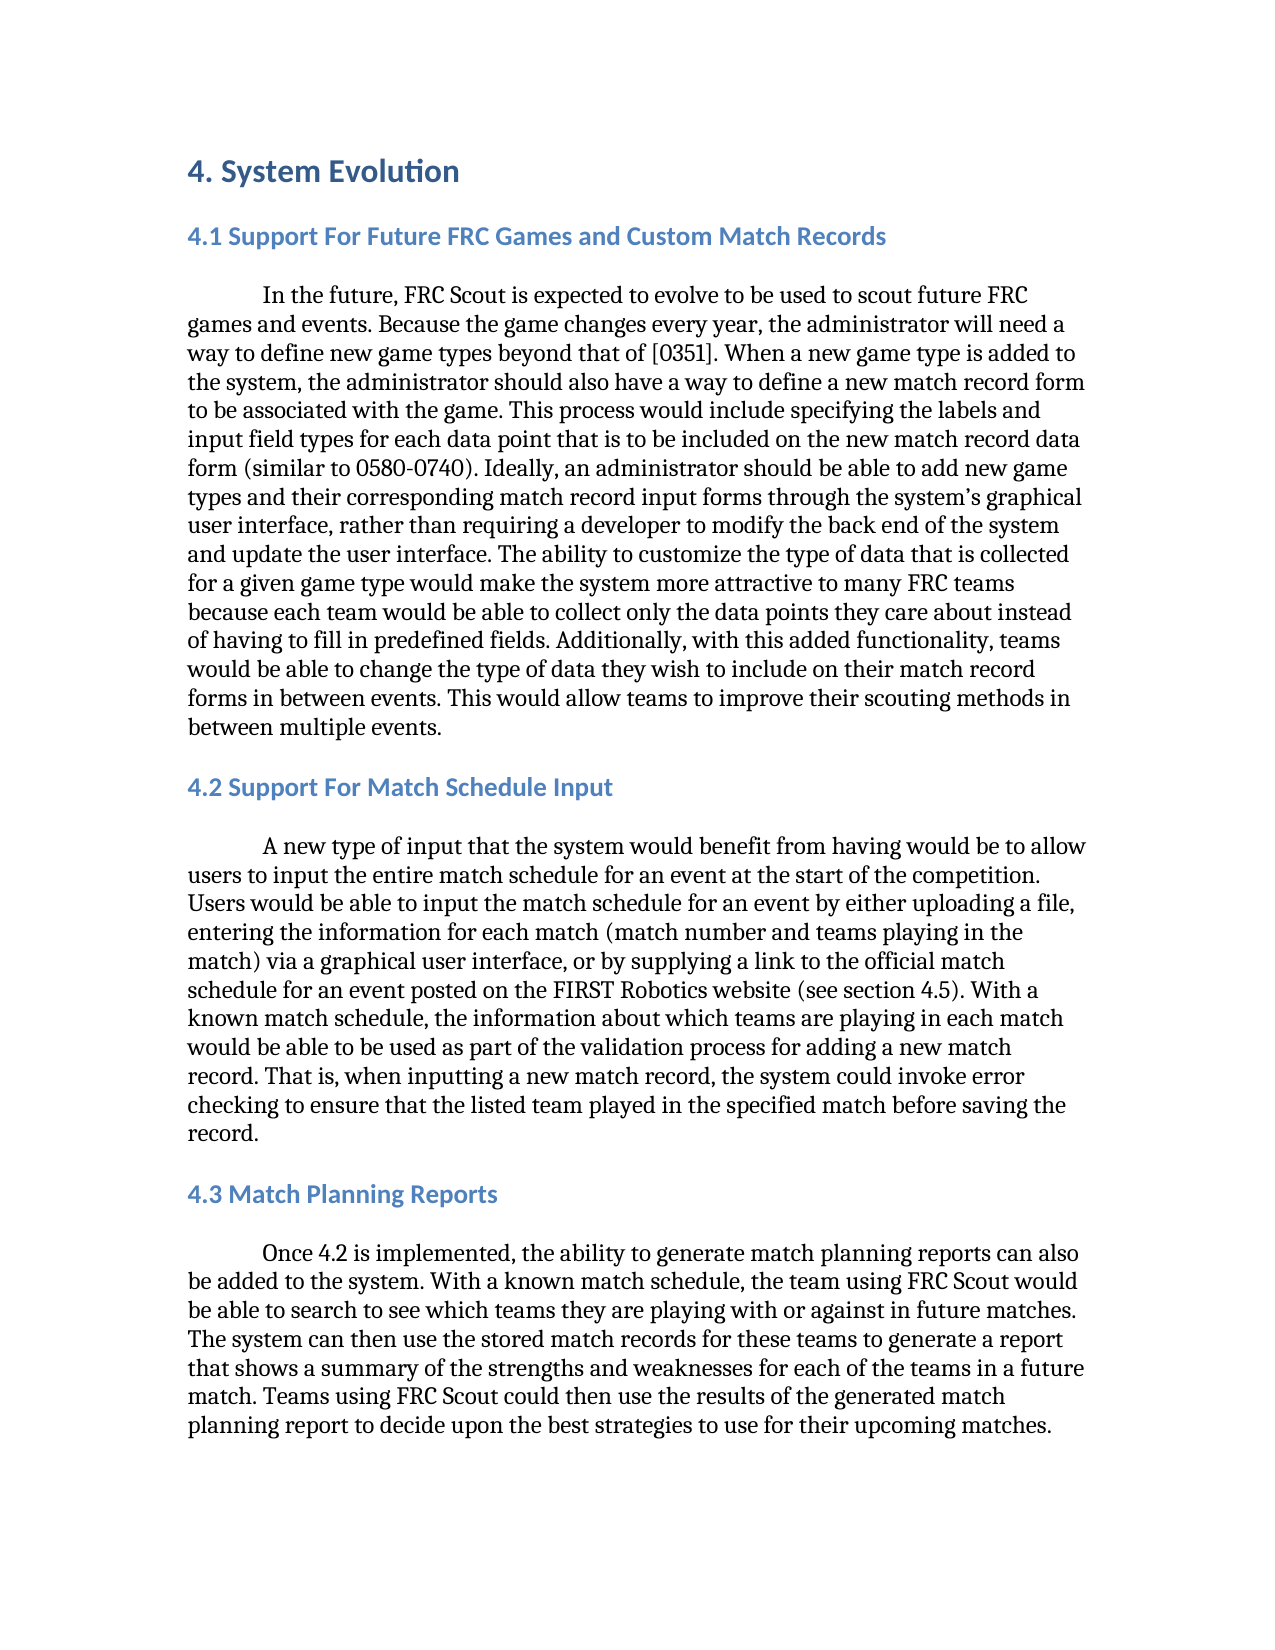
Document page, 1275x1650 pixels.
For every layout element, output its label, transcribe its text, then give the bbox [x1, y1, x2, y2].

text A new type of input that the system would benefit from having would be to allow users to input the entire match schedule for an event at the start of the competition. Users would be able to input the match schedule for an event by either uploading a file, entering the information for each match (match number and teams playing in the match) via a graphical user interface, or by supplying a link to the official match schedule for an event posted on the FIRST Robotics website (see section 4.5). With a known match schedule, the information about which teams are playing in each match would be able to be used as part of the validation process for adding a new match record. That is, when inputting a new match record, the system could invoke error checking to ensure that the listed team played in the specified match before saving the record. [187, 832, 1087, 1148]
subtitle 4.2 Support For Match Schedule Input [187, 770, 1087, 803]
text Once 4.2 is implemented, the ability to generate match planning reports can also be added to the system. With a known match schedule, the team using FRC Scout would be able to search to see which teams they are playing with or against in future matches. The system can then use the stored match records for these teams to generate a report that shows a summary of the strengths and weaknesses for each of the teams in a future match. Teams using FRC Scout could then use the results of the generated match planning report to decide upon the best strategies to use for their upcoming matches. [187, 1238, 1087, 1440]
subtitle 4.1 Support For Future FRC Games and Custom Match Records [187, 219, 1087, 252]
subtitle 4. System Evolution [187, 150, 1087, 191]
subtitle 4.3 Match Planning Reports [187, 1177, 1087, 1210]
text In the future, FRC Scout is expected to evolve to be used to scout future FRC games and events. Because the game changes every year, the administrator will need a way to define new game types beyond that of [0351]. When a new game type is added to the system, the administrator should also have a way to define a new match record form to be associated with the game. This process would include specifying the labels and input field types for each data point that is to be included on the new match record data form (similar to 0580-0740). Ideally, an administrator should be able to add new game types and their corresponding match record input forms through the system’s graphical user interface, rather than requiring a developer to modify the back end of the system and update the user interface. The ability to customize the type of data that is collected for a given game type would make the system more attractive to many FRC teams because each team would be able to collect only the data points they care about instead of having to fill in predefined fields. Additionally, with this added functionality, teams would be able to change the type of data they wish to include on their match record forms in between events. This would allow teams to improve their scouting methods in between multiple events. [187, 281, 1087, 741]
